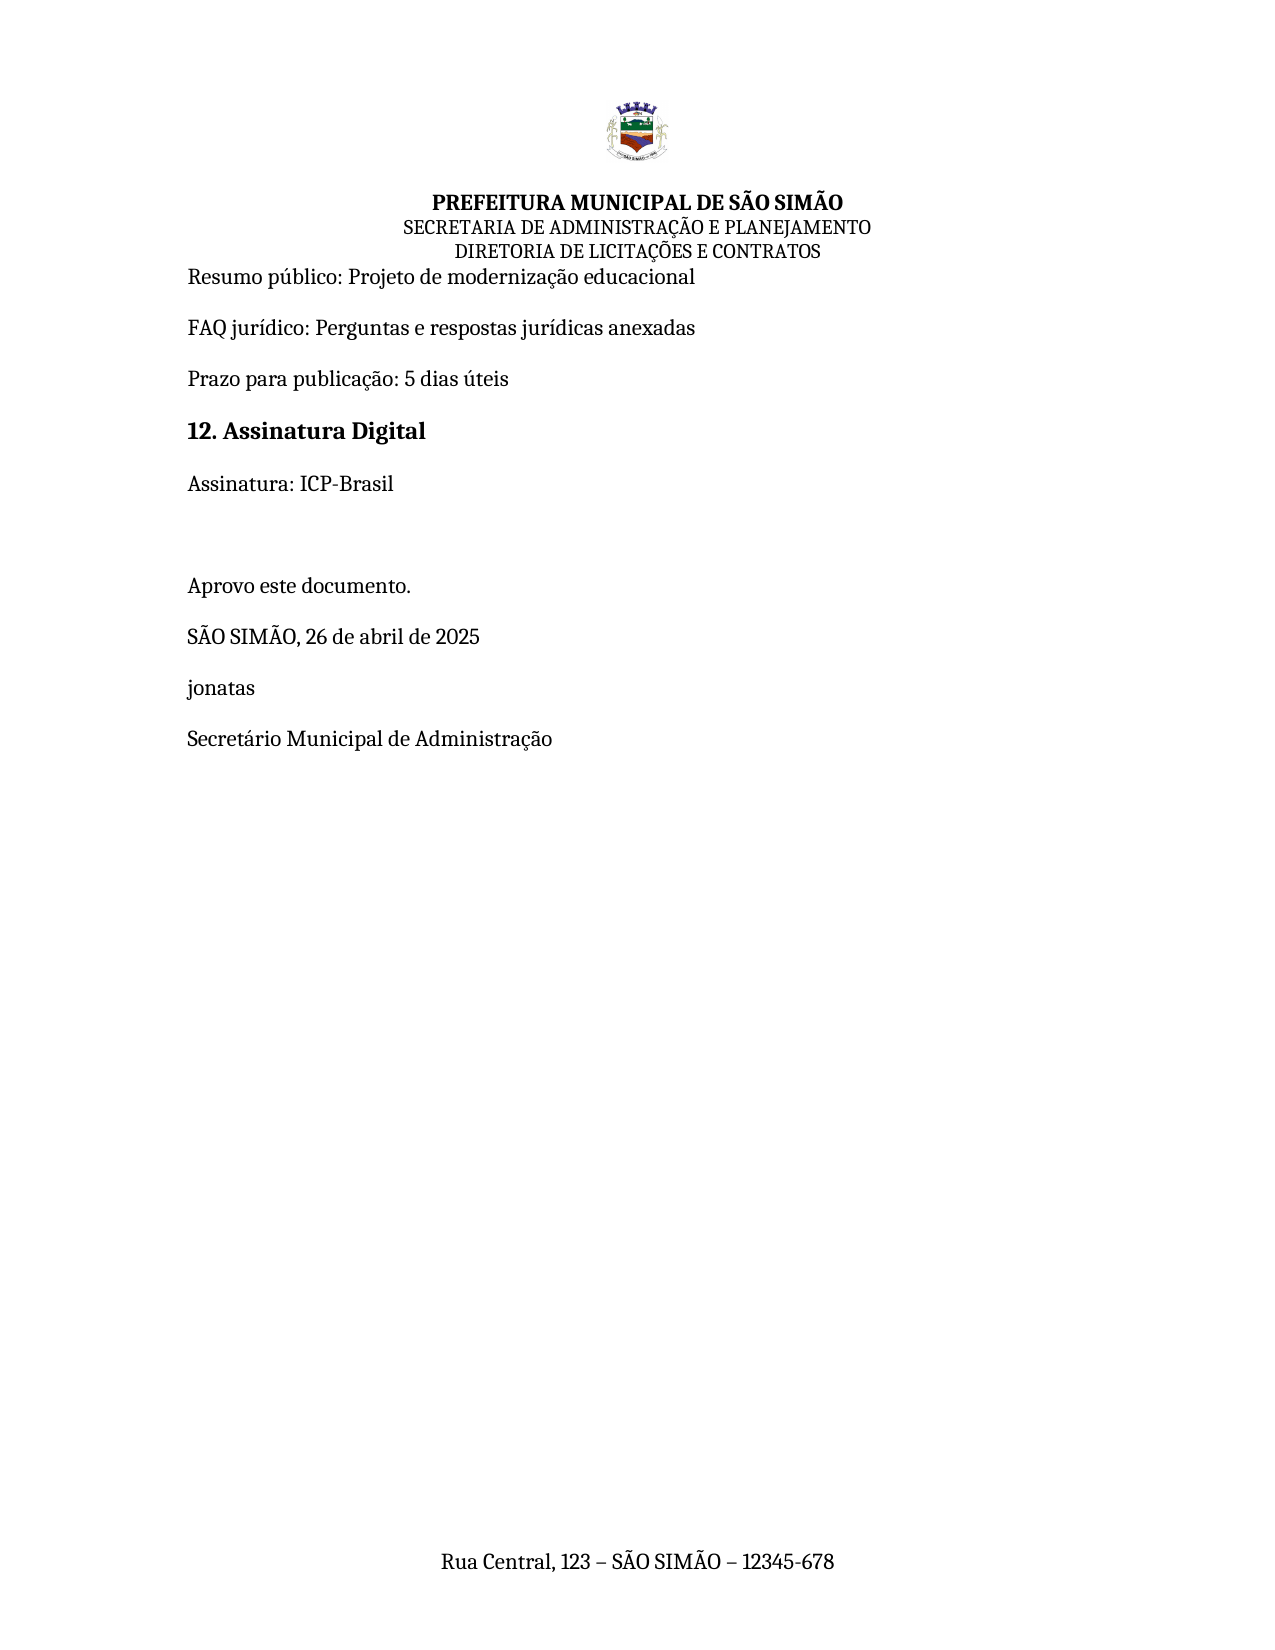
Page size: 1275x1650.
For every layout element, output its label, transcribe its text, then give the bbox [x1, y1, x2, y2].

text Secretário Municipal de Administração [187, 726, 1088, 752]
picture [606, 100, 669, 163]
text Assinatura: ICP-Brasil [187, 471, 1088, 497]
text Resumo público: Projeto de modernização educacional [187, 264, 1088, 290]
text jonatas [187, 675, 1088, 701]
text 12. Assinatura Digital [187, 417, 1088, 446]
text SÃO SIMÃO, 26 de abril de 2025 [187, 624, 1088, 650]
text Aprovo este documento. [187, 573, 1088, 599]
text Prazo para publicação: 5 dias úteis [187, 366, 1088, 392]
text FAQ jurídico: Perguntas e respostas jurídicas anexadas [187, 315, 1088, 341]
